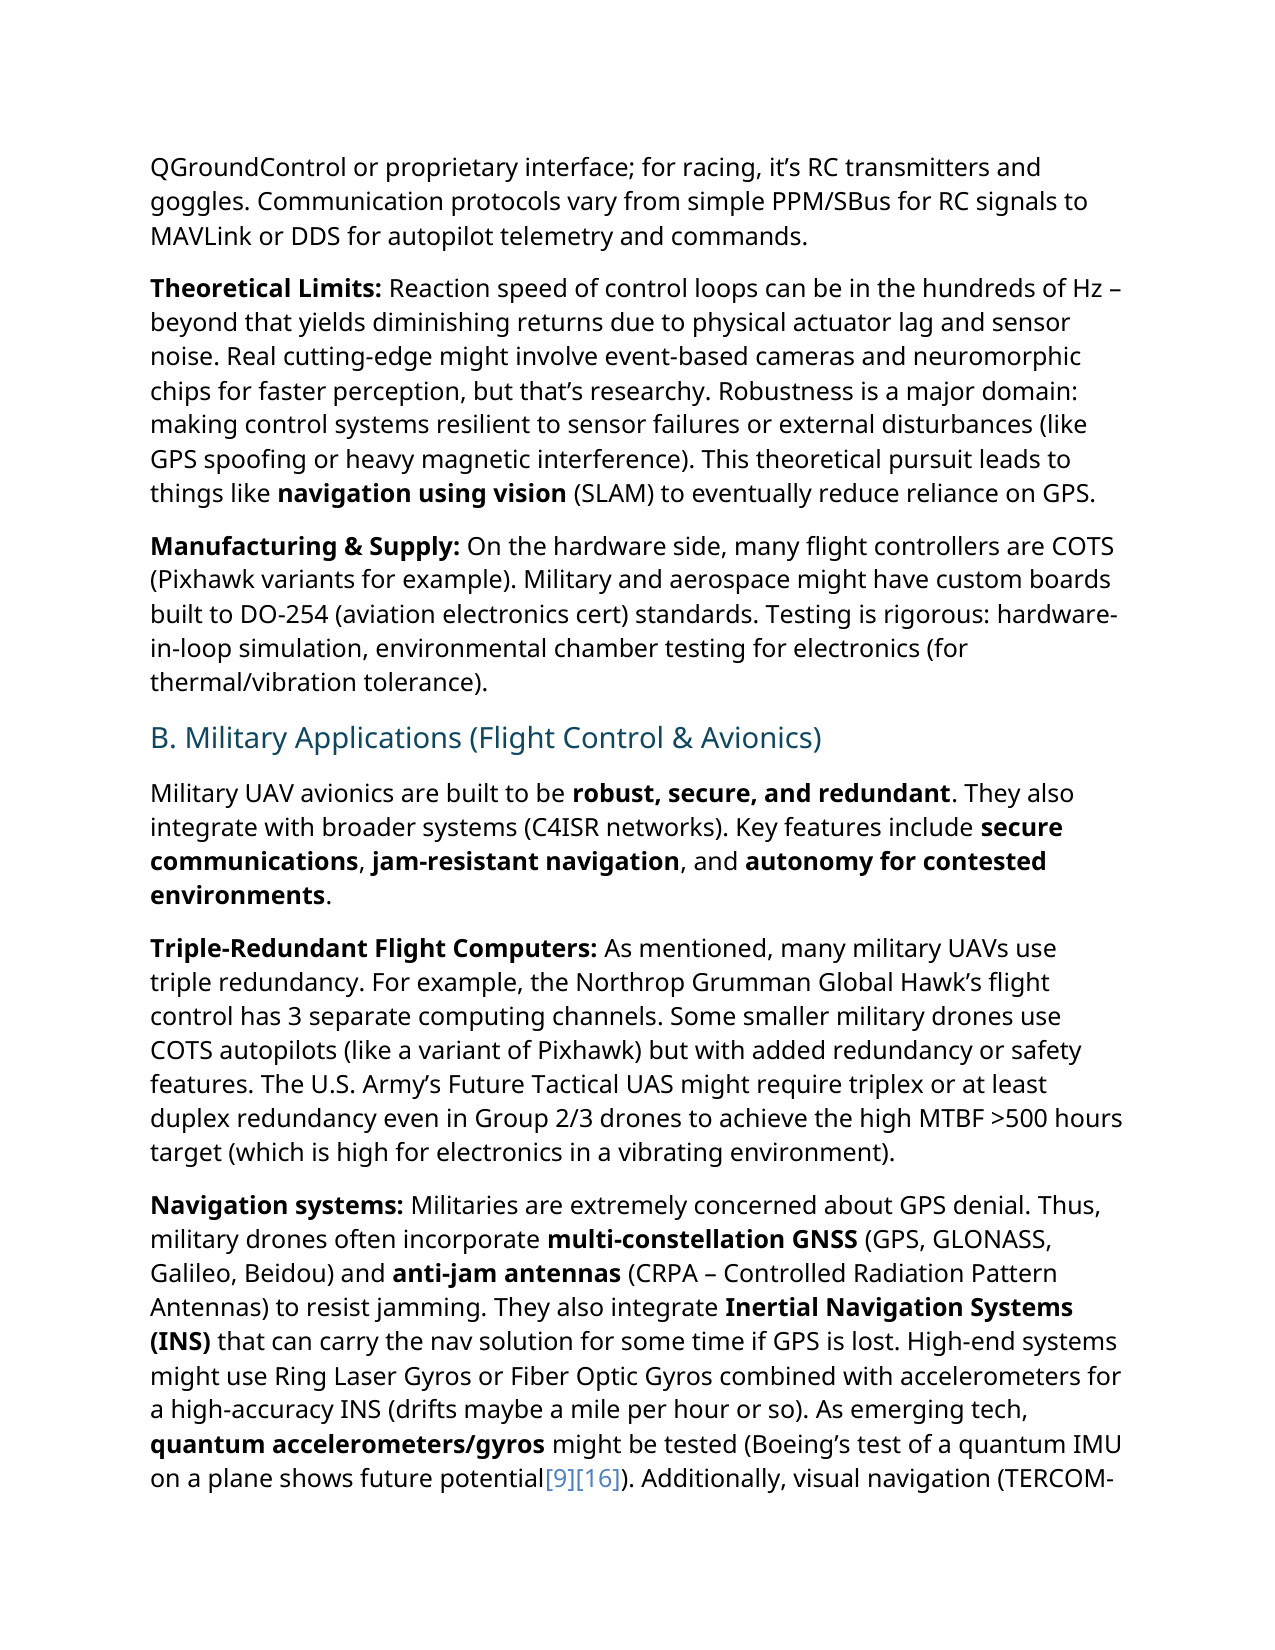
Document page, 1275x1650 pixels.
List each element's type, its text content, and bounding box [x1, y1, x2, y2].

text Triple-Redundant Flight Computers: As mentioned, many military UAVs use triple redundancy. For example, the Northrop Grumman Global Hawk’s flight control has 3 separate computing channels. Some smaller military drones use COTS autopilots (like a variant of Pixhawk) but with added redundancy or safety features. The U.S. Army’s Future Tactical UAS might require triplex or at least duplex redundancy even in Group 2/3 drones to achieve the high MTBF >500 hours target (which is high for electronics in a vibrating environment). [150, 931, 1125, 1169]
text Theoretical Limits: Reaction speed of control loops can be in the hundreds of Hz – beyond that yields diminishing returns due to physical actuator lag and sensor noise. Real cutting-edge might involve event-based cameras and neuromorphic chips for faster perception, but that’s researchy. Robustness is a major domain: making control systems resilient to sensor failures or external disturbances (like GPS spoofing or heavy magnetic interference). This theoretical pursuit leads to things like navigation using vision (SLAM) to eventually reduce reliance on GPS. [150, 271, 1125, 509]
text Military UAV avionics are built to be robust, secure, and redundant. They also integrate with broader systems (C4ISR networks). Key features include secure communications, jam-resistant navigation, and autonomy for contested environments. [150, 776, 1125, 912]
subtitle B. Military Applications (Flight Control & Avionics) [150, 717, 1125, 757]
text Manufacturing & Supply: On the hardware side, many flight controllers are COTS (Pixhawk variants for example). Military and aerospace might have custom boards built to DO-254 (aviation electronics cert) standards. Testing is rigorous: hardware-in-loop simulation, environmental chamber testing for electronics (for thermal/vibration tolerance). [150, 528, 1125, 698]
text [150, 150, 1125, 252]
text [150, 1188, 1125, 1494]
